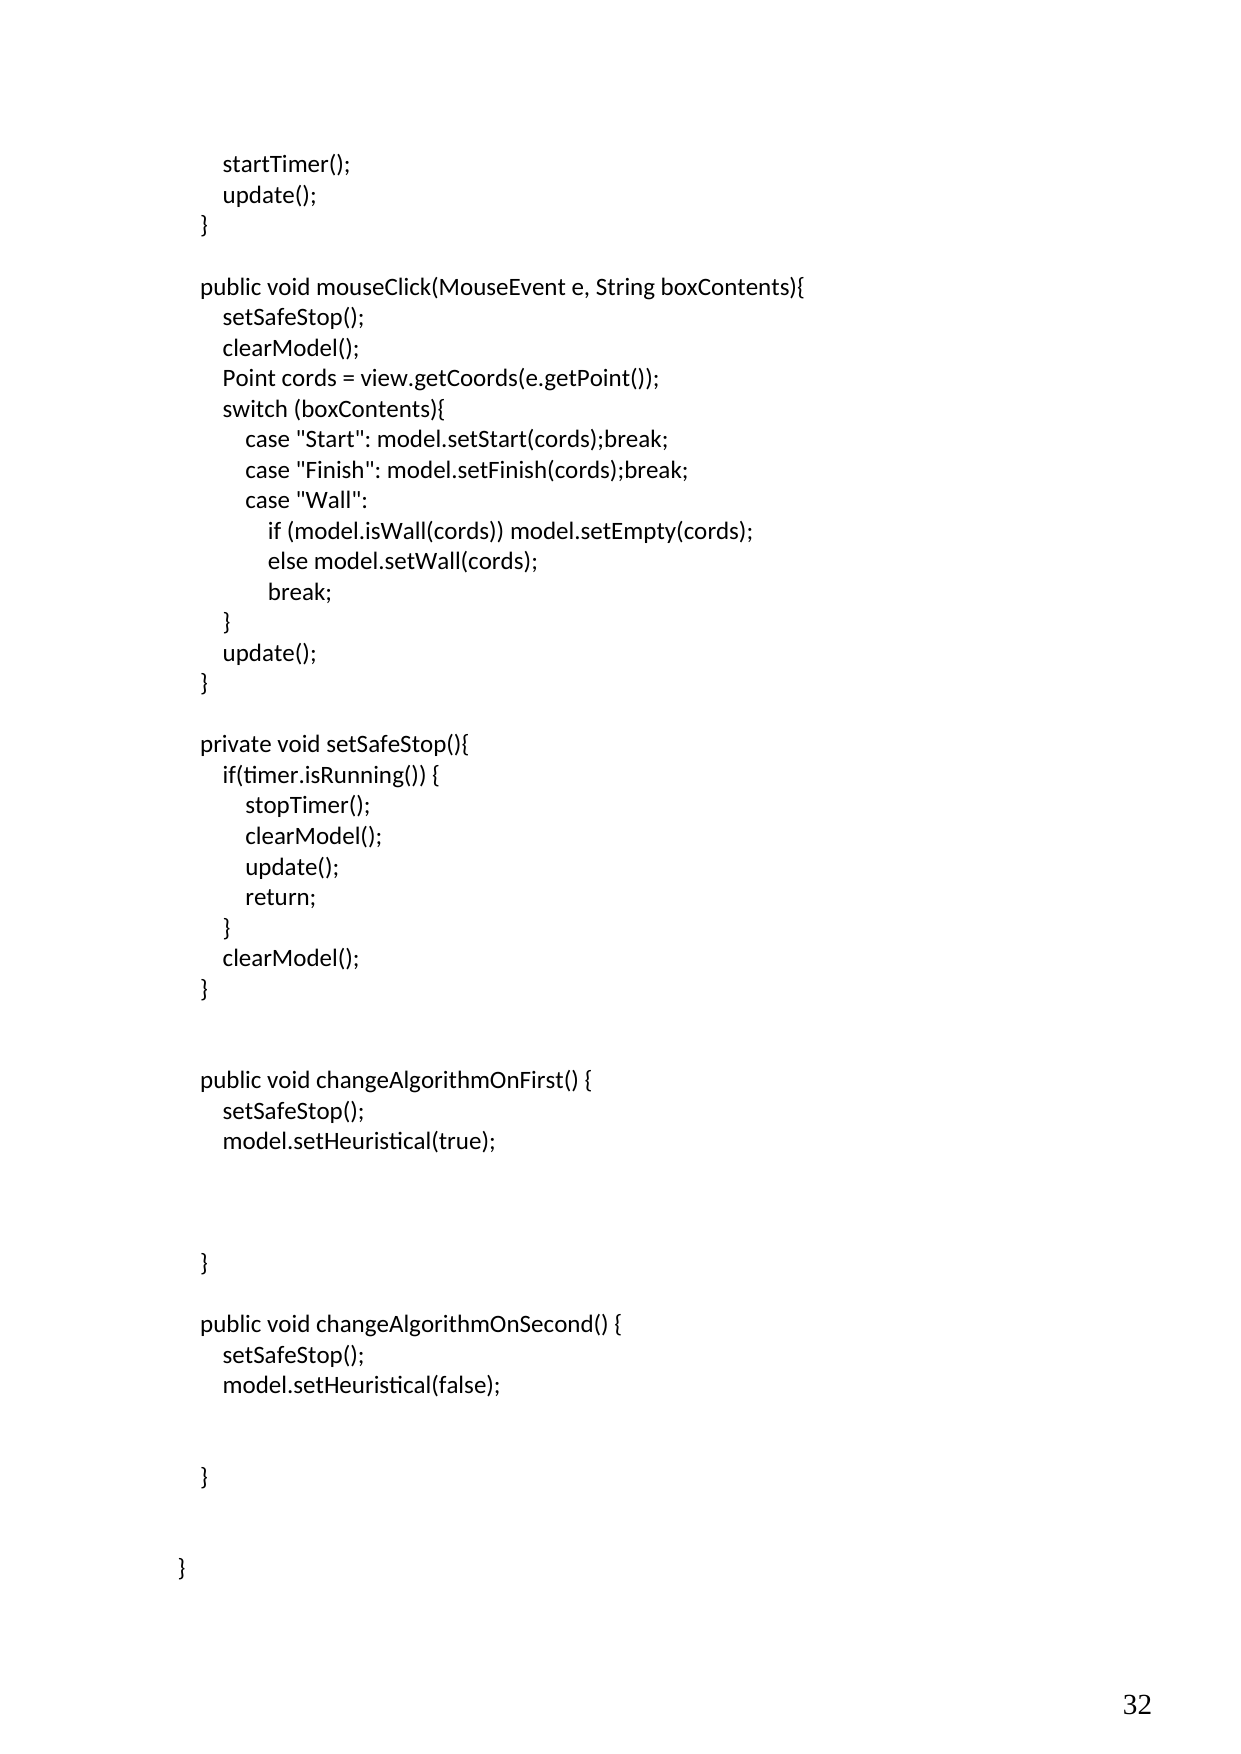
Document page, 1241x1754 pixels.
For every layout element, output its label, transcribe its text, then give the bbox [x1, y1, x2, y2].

text } [177, 1553, 1152, 1583]
text case "Finish": model.setFinish(cords);break; [177, 454, 1152, 484]
text clearModel(); [177, 820, 1152, 851]
text model.setHeuristical(true); [177, 1125, 1152, 1156]
text } [177, 1461, 1152, 1492]
text } [177, 210, 1152, 240]
text setSafeStop(); [177, 1095, 1152, 1125]
text Point cords = view.getCoords(e.getPoint()); [177, 362, 1152, 393]
text clearModel(); [177, 942, 1152, 973]
text model.setHeuristical(false); [177, 1369, 1152, 1400]
text private void setSafeStop(){ [177, 728, 1152, 759]
text update(); [177, 637, 1152, 667]
text } [177, 973, 1152, 1003]
text } [177, 1247, 1152, 1278]
text update(); [177, 851, 1152, 881]
text public void changeAlgorithmOnFirst() { [177, 1064, 1152, 1095]
text if (model.isWall(cords)) model.setEmpty(cords); [177, 515, 1152, 545]
text public void mouseClick(MouseEvent e, String boxContents){ [177, 271, 1152, 301]
text } [177, 606, 1152, 637]
text if(timer.isRunning()) { [177, 759, 1152, 789]
text public void changeAlgorithmOnSecond() { [177, 1308, 1152, 1339]
text update(); [177, 179, 1152, 210]
text setSafeStop(); [177, 301, 1152, 332]
text return; [177, 881, 1152, 912]
text startTimer(); [177, 149, 1152, 179]
text switch (boxContents){ [177, 393, 1152, 423]
text stopTimer(); [177, 789, 1152, 820]
text setSafeStop(); [177, 1339, 1152, 1369]
text case "Wall": [177, 484, 1152, 515]
text clearModel(); [177, 332, 1152, 362]
text } [177, 667, 1152, 698]
text break; [177, 576, 1152, 606]
text else model.setWall(cords); [177, 545, 1152, 576]
text } [177, 912, 1152, 942]
text case "Start": model.setStart(cords);break; [177, 423, 1152, 454]
